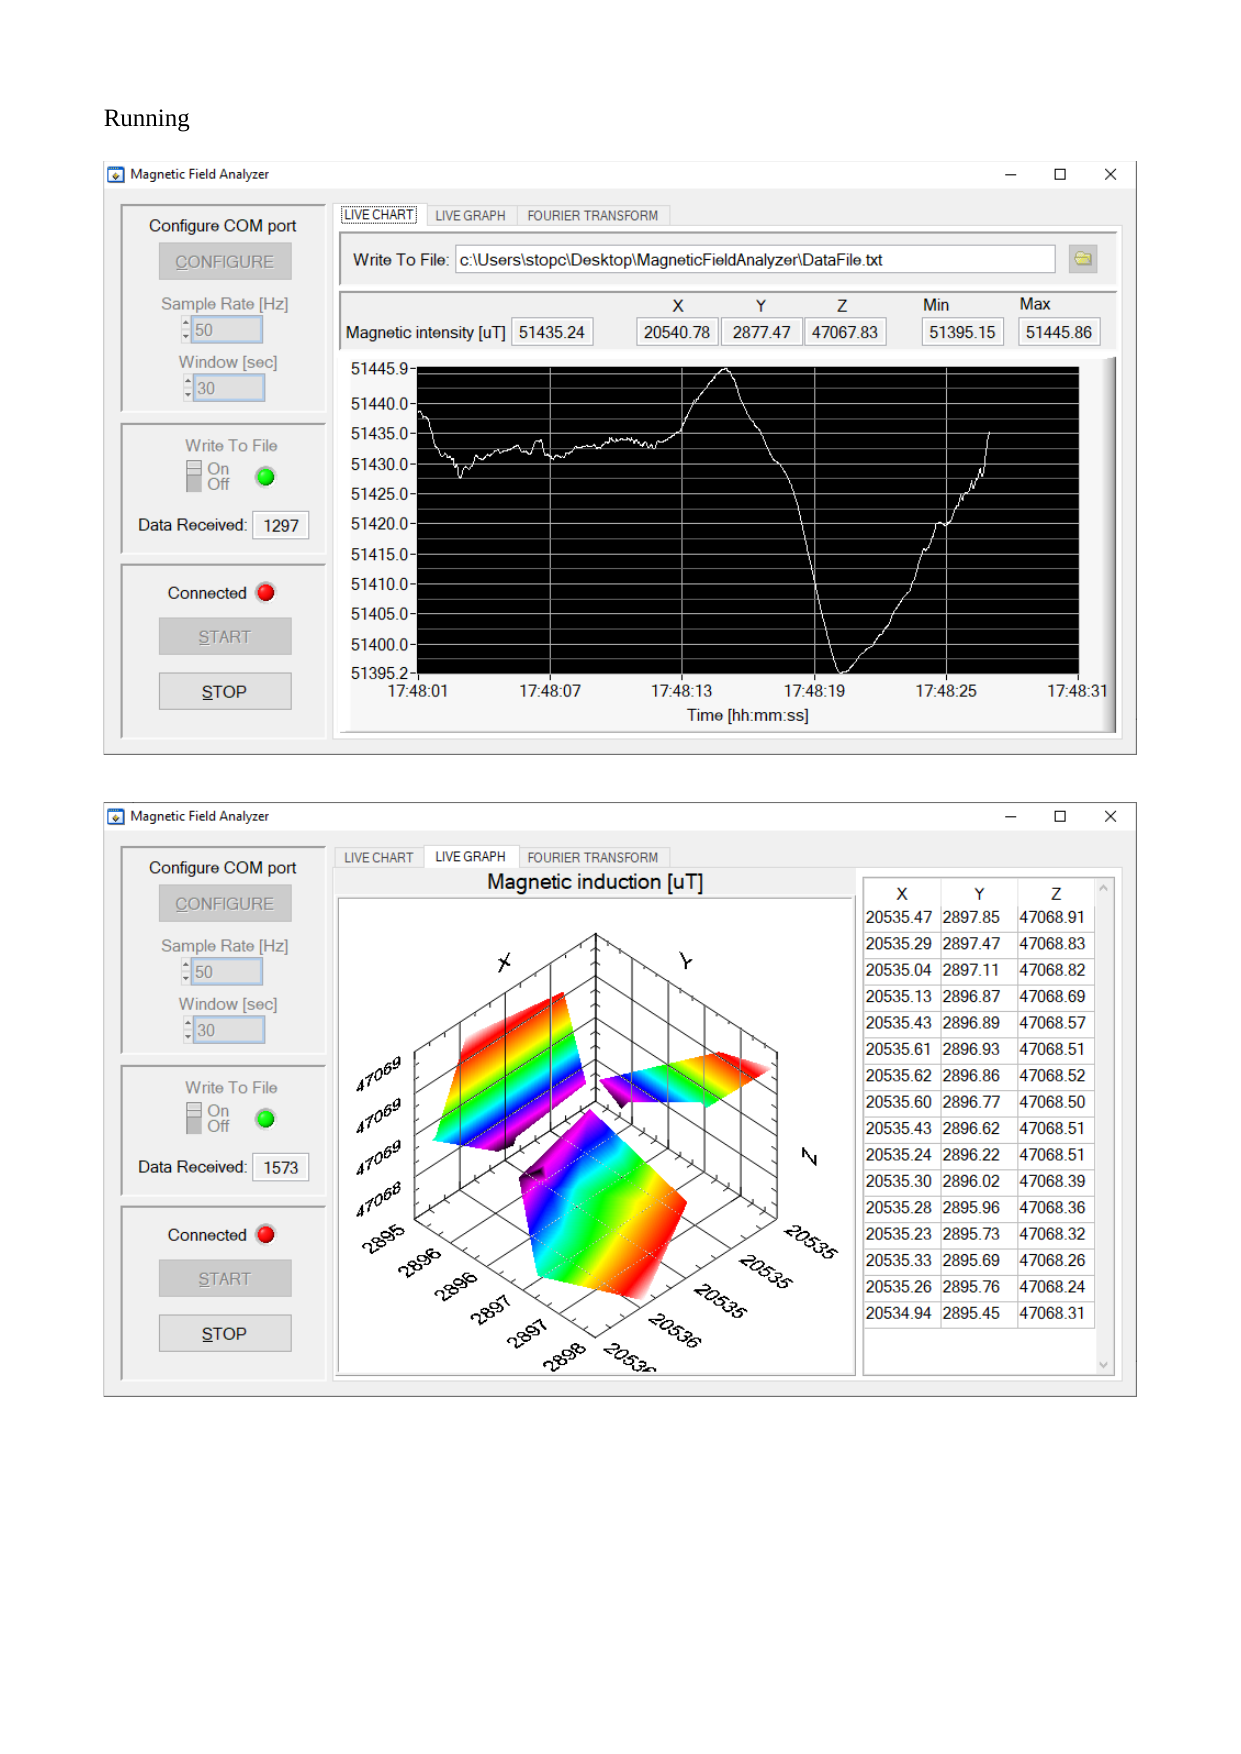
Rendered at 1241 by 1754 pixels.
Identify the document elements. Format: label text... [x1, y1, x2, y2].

picture [103, 802, 1137, 1397]
text Running [103, 103, 1152, 132]
picture [103, 161, 1137, 755]
